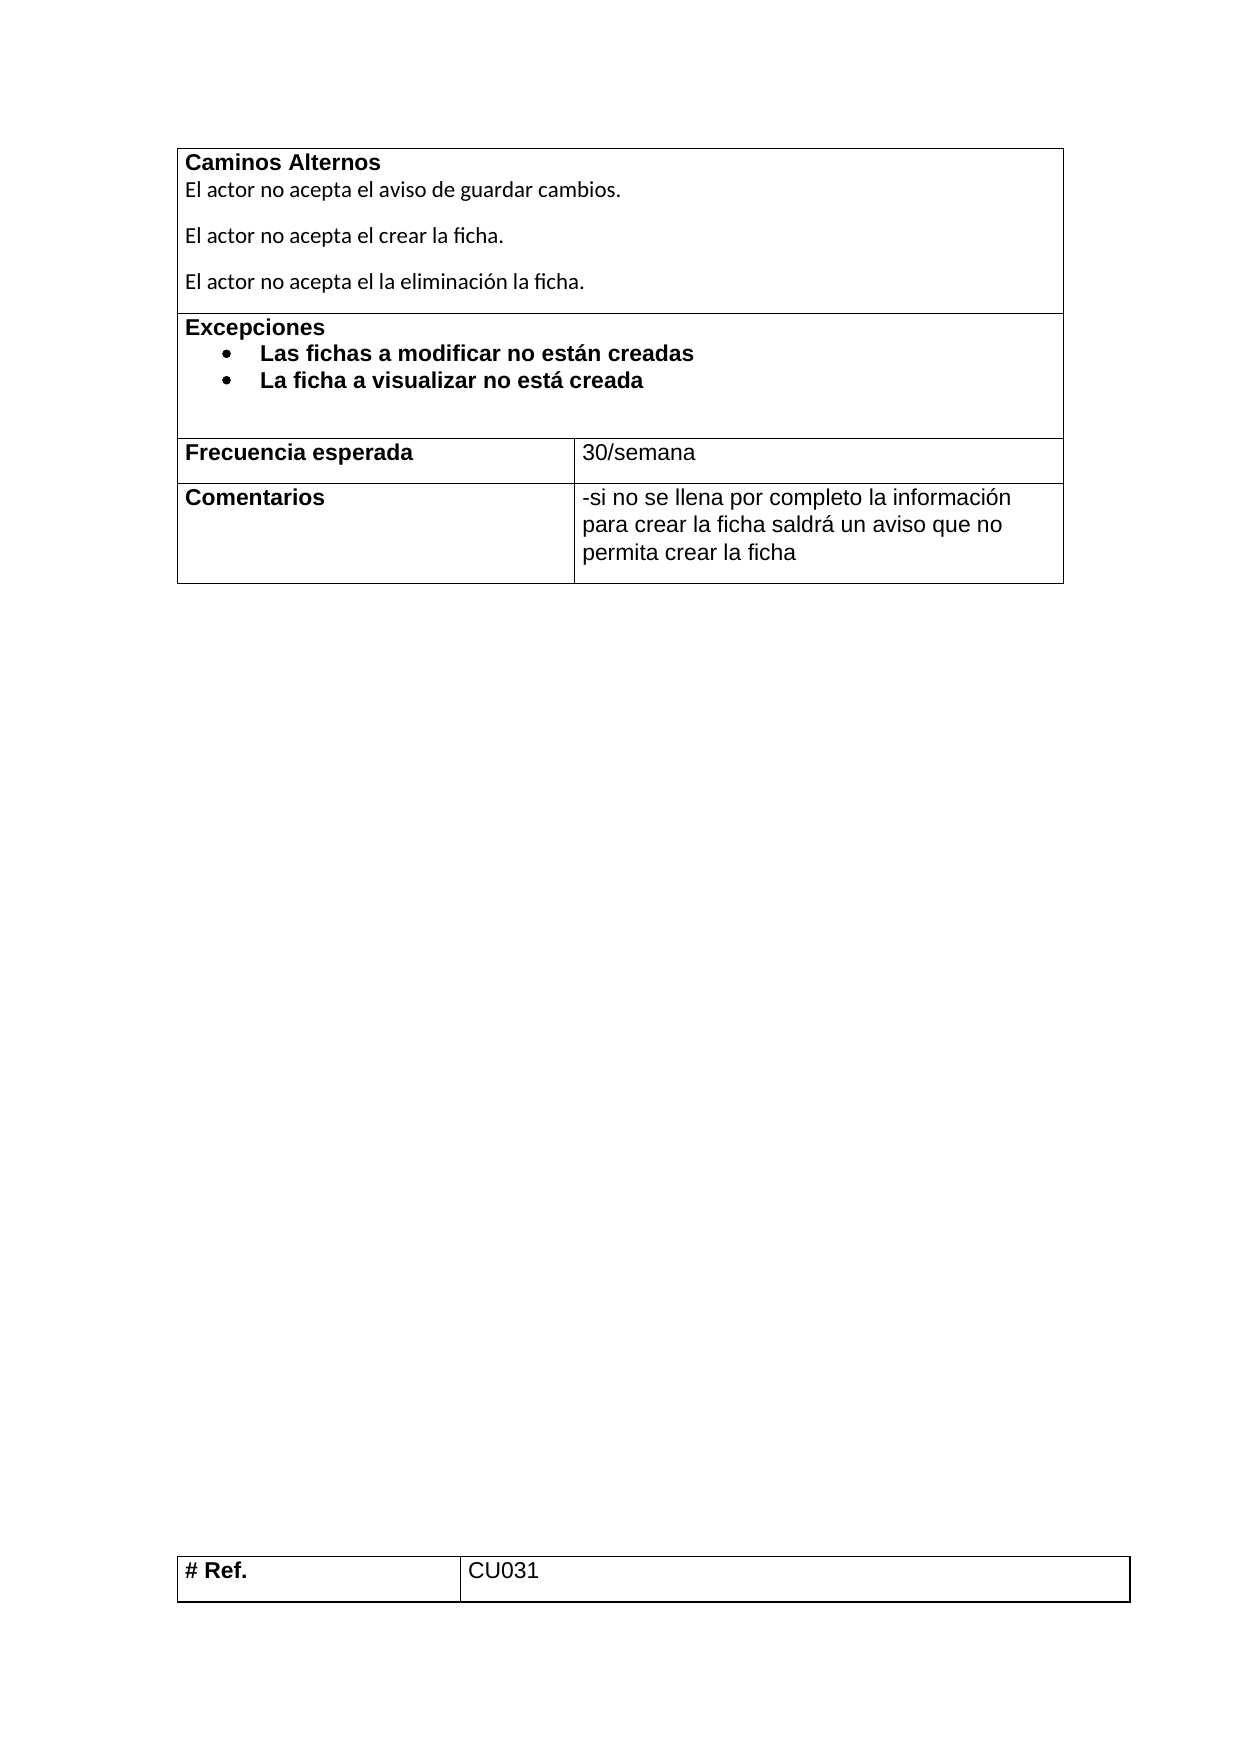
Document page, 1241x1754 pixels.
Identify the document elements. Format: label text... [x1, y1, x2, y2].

table_cell Excepciones Las fichas a modificar no están creadas La ficha a visualizar no está creada [178, 314, 1063, 437]
table_header CU031 [461, 1557, 1129, 1601]
table_cell Frecuencia esperada [178, 439, 574, 483]
table_header # Ref. [178, 1557, 460, 1601]
table_cell 30/semana [575, 439, 1063, 483]
table_cell Caminos Alternos El actor no acepta el aviso de guardar cambios. El actor no acepta el crear la ficha. El actor no acepta el la eliminación la ficha. [178, 149, 1063, 313]
table_cell -si no se llena por completo la información para crear la ficha saldrá un aviso que no permita crear la ficha [575, 484, 1063, 583]
table_cell Comentarios [178, 484, 574, 583]
